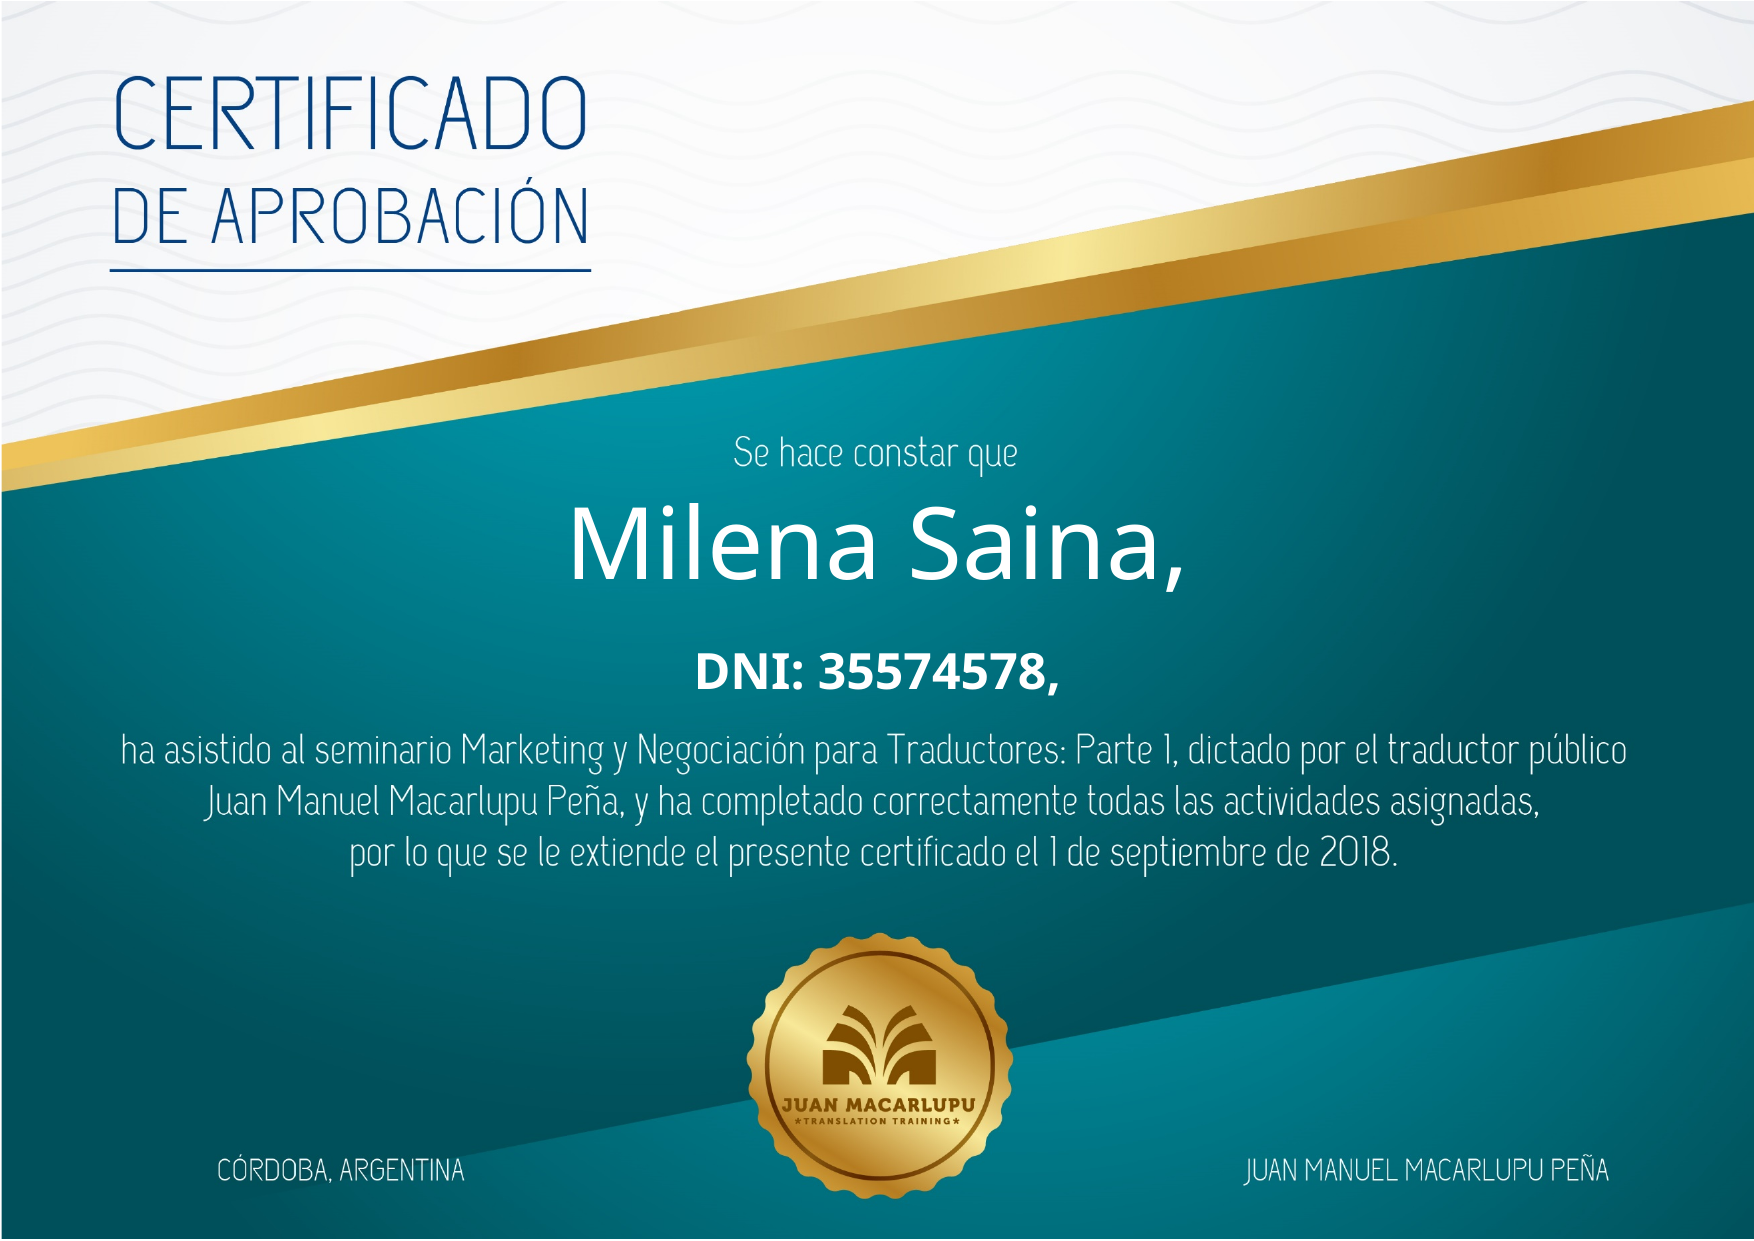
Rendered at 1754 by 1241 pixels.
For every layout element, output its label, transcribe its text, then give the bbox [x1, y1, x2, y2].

text Milena Saina, [148, 473, 1606, 609]
text DNI: 35574578, [148, 636, 1606, 704]
picture [1, 1, 1754, 1239]
